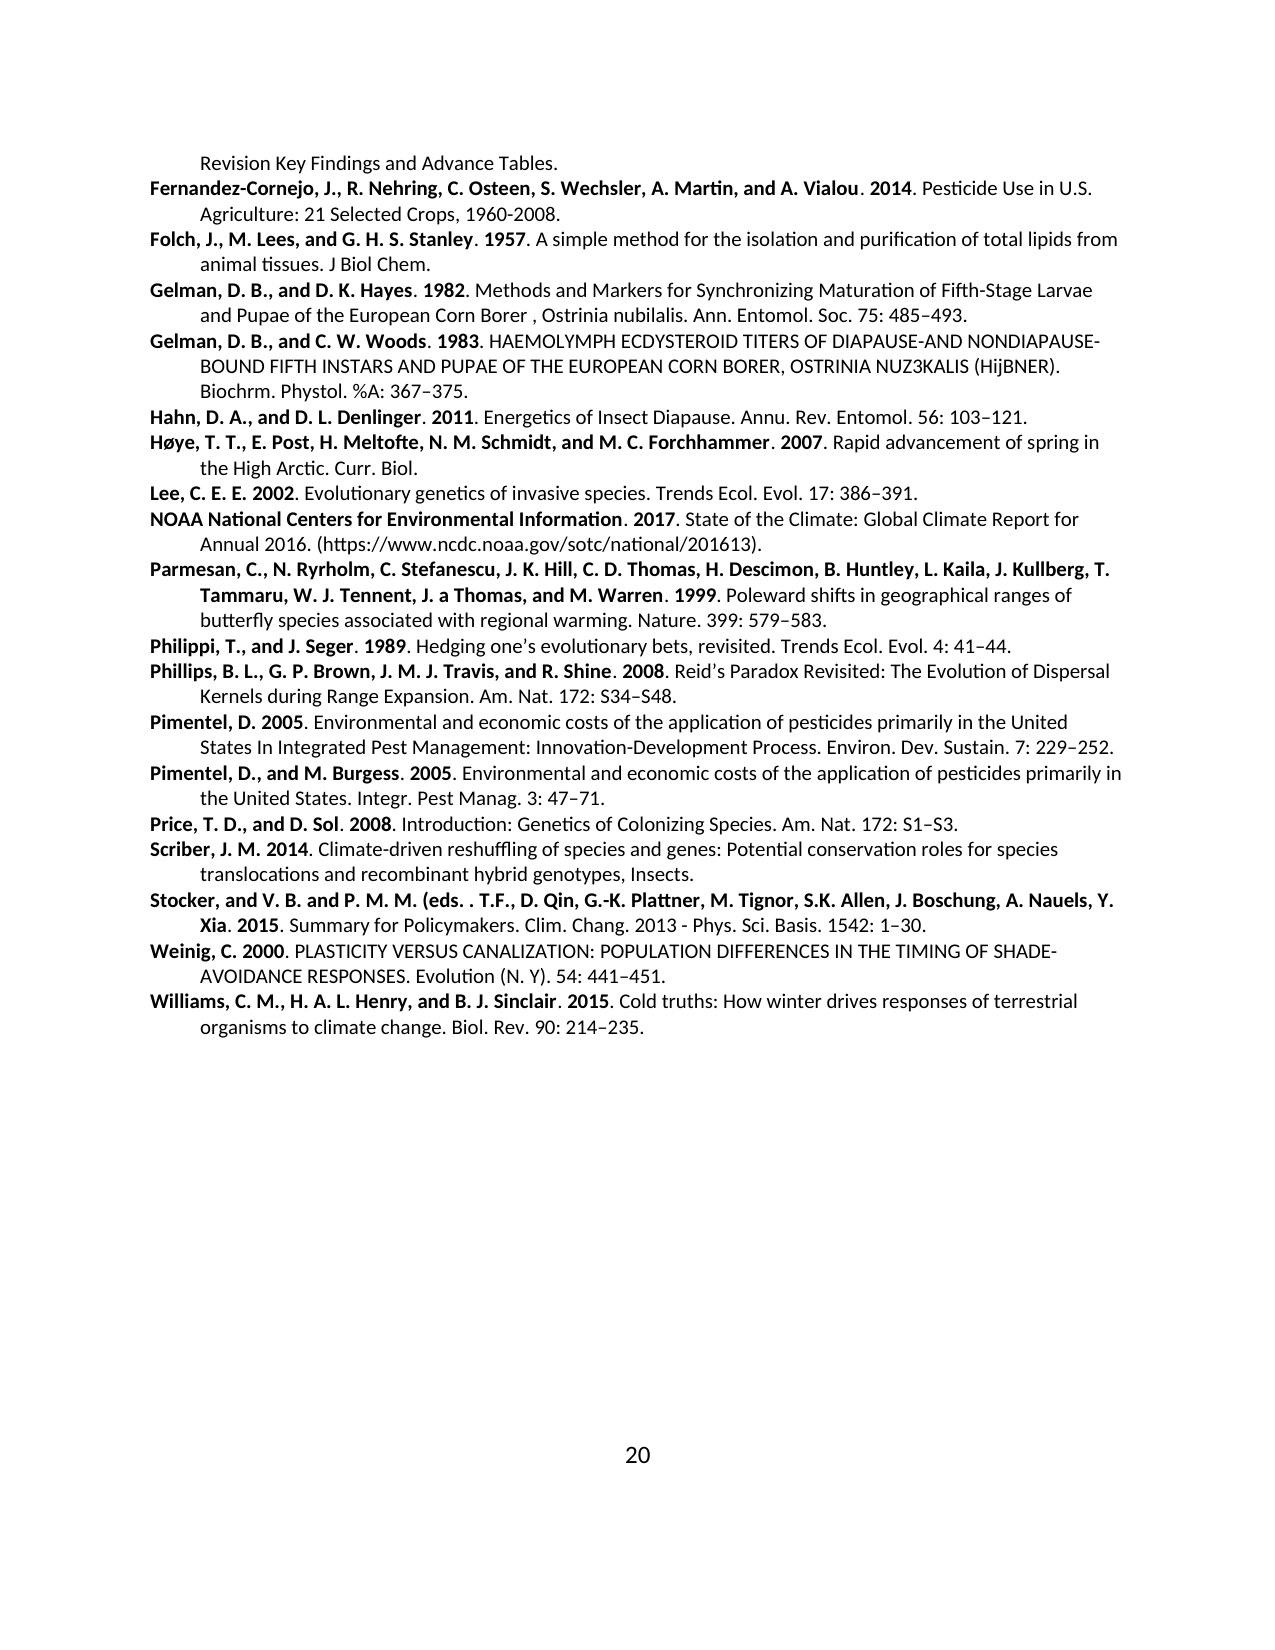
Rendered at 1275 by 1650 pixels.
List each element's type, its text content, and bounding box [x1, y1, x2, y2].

text Lee, C. E. E. 2002. Evolutionary genetics of invasive species. Trends Ecol. Evol. 17: 386–391. [150, 480, 1125, 506]
text Price, T. D., and D. Sol. 2008. Introduction: Genetics of Colonizing Species. Am. Nat. 172: S1–S3. [150, 811, 1125, 836]
text Gelman, D. B., and D. K. Hayes. 1982. Methods and Markers for Synchronizing Maturation of Fifth-Stage Larvae and Pupae of the European Corn Borer , Ostrinia nubilalis. Ann. Entomol. Soc. 75: 485–493. [150, 277, 1125, 328]
text NOAA National Centers for Environmental Information. 2017. State of the Climate: Global Climate Report for Annual 2016. (https://www.ncdc.noaa.gov/sotc/national/201613). [150, 506, 1125, 557]
text Høye, T. T., E. Post, H. Meltofte, N. M. Schmidt, and M. C. Forchhammer. 2007. Rapid advancement of spring in the High Arctic. Curr. Biol. [150, 429, 1125, 480]
text Folch, J., M. Lees, and G. H. S. Stanley. 1957. A simple method for the isolation and purification of total lipids from animal tissues. J Biol Chem. [150, 226, 1125, 277]
text Williams, C. M., H. A. L. Henry, and B. J. Sinclair. 2015. Cold truths: How winter drives responses of terrestrial organisms to climate change. Biol. Rev. 90: 214–235. [150, 989, 1125, 1039]
text Fernandez-Cornejo, J., R. Nehring, C. Osteen, S. Wechsler, A. Martin, and A. Vialou. 2014. Pesticide Use in U.S. Agriculture: 21 Selected Crops, 1960-2008. [150, 175, 1125, 226]
text Pimentel, D., and M. Burgess. 2005. Environmental and economic costs of the application of pesticides primarily in the United States. Integr. Pest Manag. 3: 47–71. [150, 760, 1125, 811]
text Hahn, D. A., and D. L. Denlinger. 2011. Energetics of Insect Diapause. Annu. Rev. Entomol. 56: 103–121. [150, 404, 1125, 429]
text Parmesan, C., N. Ryrholm, C. Stefanescu, J. K. Hill, C. D. Thomas, H. Descimon, B. Huntley, L. Kaila, J. Kullberg, T. Tammaru, W. J. Tennent, J. a Thomas, and M. Warren. 1999. Poleward shifts in geographical ranges of butterfly species associated with regional warming. Nature. 399: 579–583. [150, 557, 1125, 633]
text Phillips, B. L., G. P. Brown, J. M. J. Travis, and R. Shine. 2008. Reid’s Paradox Revisited: The Evolution of Dispersal Kernels during Range Expansion. Am. Nat. 172: S34–S48. [150, 658, 1125, 709]
text Pimentel, D. 2005. Environmental and economic costs of the application of pesticides primarily in the United States In Integrated Pest Management: Innovation-Development Process. Environ. Dev. Sustain. 7: 229–252. [150, 709, 1125, 760]
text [150, 150, 1125, 175]
text Stocker, and V. B. and P. M. M. (eds. . T.F., D. Qin, G.-K. Plattner, M. Tignor, S.K. Allen, J. Boschung, A. Nauels, Y. Xia. 2015. Summary for Policymakers. Clim. Chang. 2013 - Phys. Sci. Basis. 1542: 1–30. [150, 887, 1125, 938]
text Weinig, C. 2000. PLASTICITY VERSUS CANALIZATION: POPULATION DIFFERENCES IN THE TIMING OF SHADE-AVOIDANCE RESPONSES. Evolution (N. Y). 54: 441–451. [150, 938, 1125, 989]
text Philippi, T., and J. Seger. 1989. Hedging one’s evolutionary bets, revisited. Trends Ecol. Evol. 4: 41–44. [150, 633, 1125, 658]
text Scriber, J. M. 2014. Climate-driven reshuffling of species and genes: Potential conservation roles for species translocations and recombinant hybrid genotypes, Insects. [150, 836, 1125, 887]
text Gelman, D. B., and C. W. Woods. 1983. HAEMOLYMPH ECDYSTEROID TITERS OF DIAPAUSE-AND NONDIAPAUSE-BOUND FIFTH INSTARS AND PUPAE OF THE EUROPEAN CORN BORER, OSTRINIA NUZ3KALIS (HijBNER). Biochrm. Phystol. %A: 367–375. [150, 328, 1125, 404]
